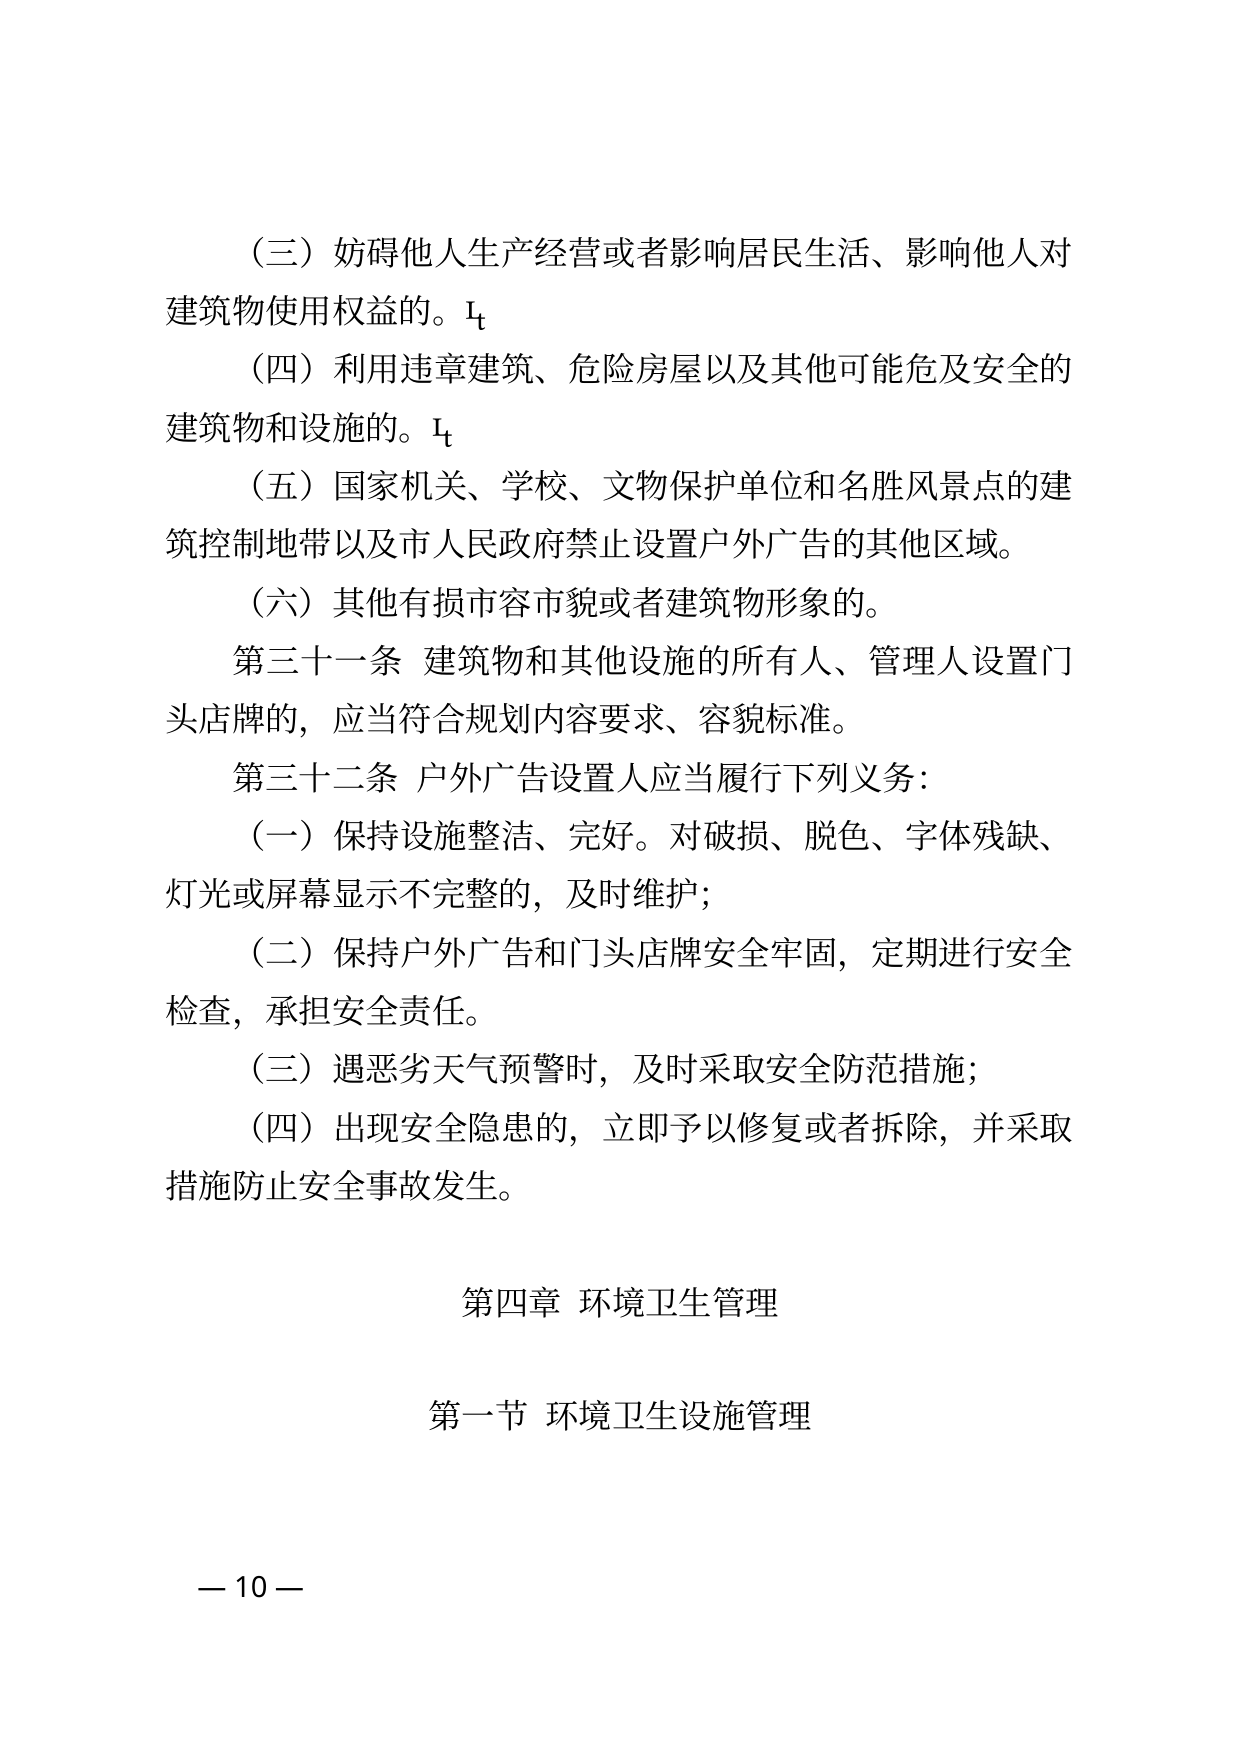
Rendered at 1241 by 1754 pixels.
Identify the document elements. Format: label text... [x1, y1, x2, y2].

text 第一节 环境卫生设施管理 [165, 1385, 1075, 1439]
text （三）遇恶劣天气预警时，及时采取安全防范措施； [165, 1035, 1075, 1093]
text （三）妨碍他人生产经营或者影响居民生活、影响他人对建筑物使用权益的。 [165, 218, 1075, 335]
text （四）出现安全隐患的，立即予以修复或者拆除，并采取措施防止安全事故发生。 [165, 1093, 1075, 1210]
text 第四章 环境卫生管理 [165, 1268, 1075, 1327]
text （四）利用违章建筑、危险房屋以及其他可能危及安全的建筑物和设施的。 [165, 335, 1075, 452]
text 第三十一条 建筑物和其他设施的所有人、管理人设置门头店牌的，应当符合规划内容要求、容貌标准。 [165, 627, 1075, 743]
text （六）其他有损市容市貌或者建筑物形象的。 [165, 568, 1075, 627]
text （二）保持户外广告和门头店牌安全牢固，定期进行安全检查，承担安全责任。 [165, 918, 1075, 1035]
text （五）国家机关、学校、文物保护单位和名胜风景点的建筑控制地带以及市人民政府禁止设置户外广告的其他区域。 [165, 452, 1075, 568]
text （一）保持设施整洁、完好。对破损、脱色、字体残缺、灯光或屏幕显示不完整的，及时维护； [165, 802, 1075, 918]
text 第三十二条 户外广告设置人应当履行下列义务： [165, 743, 1075, 802]
